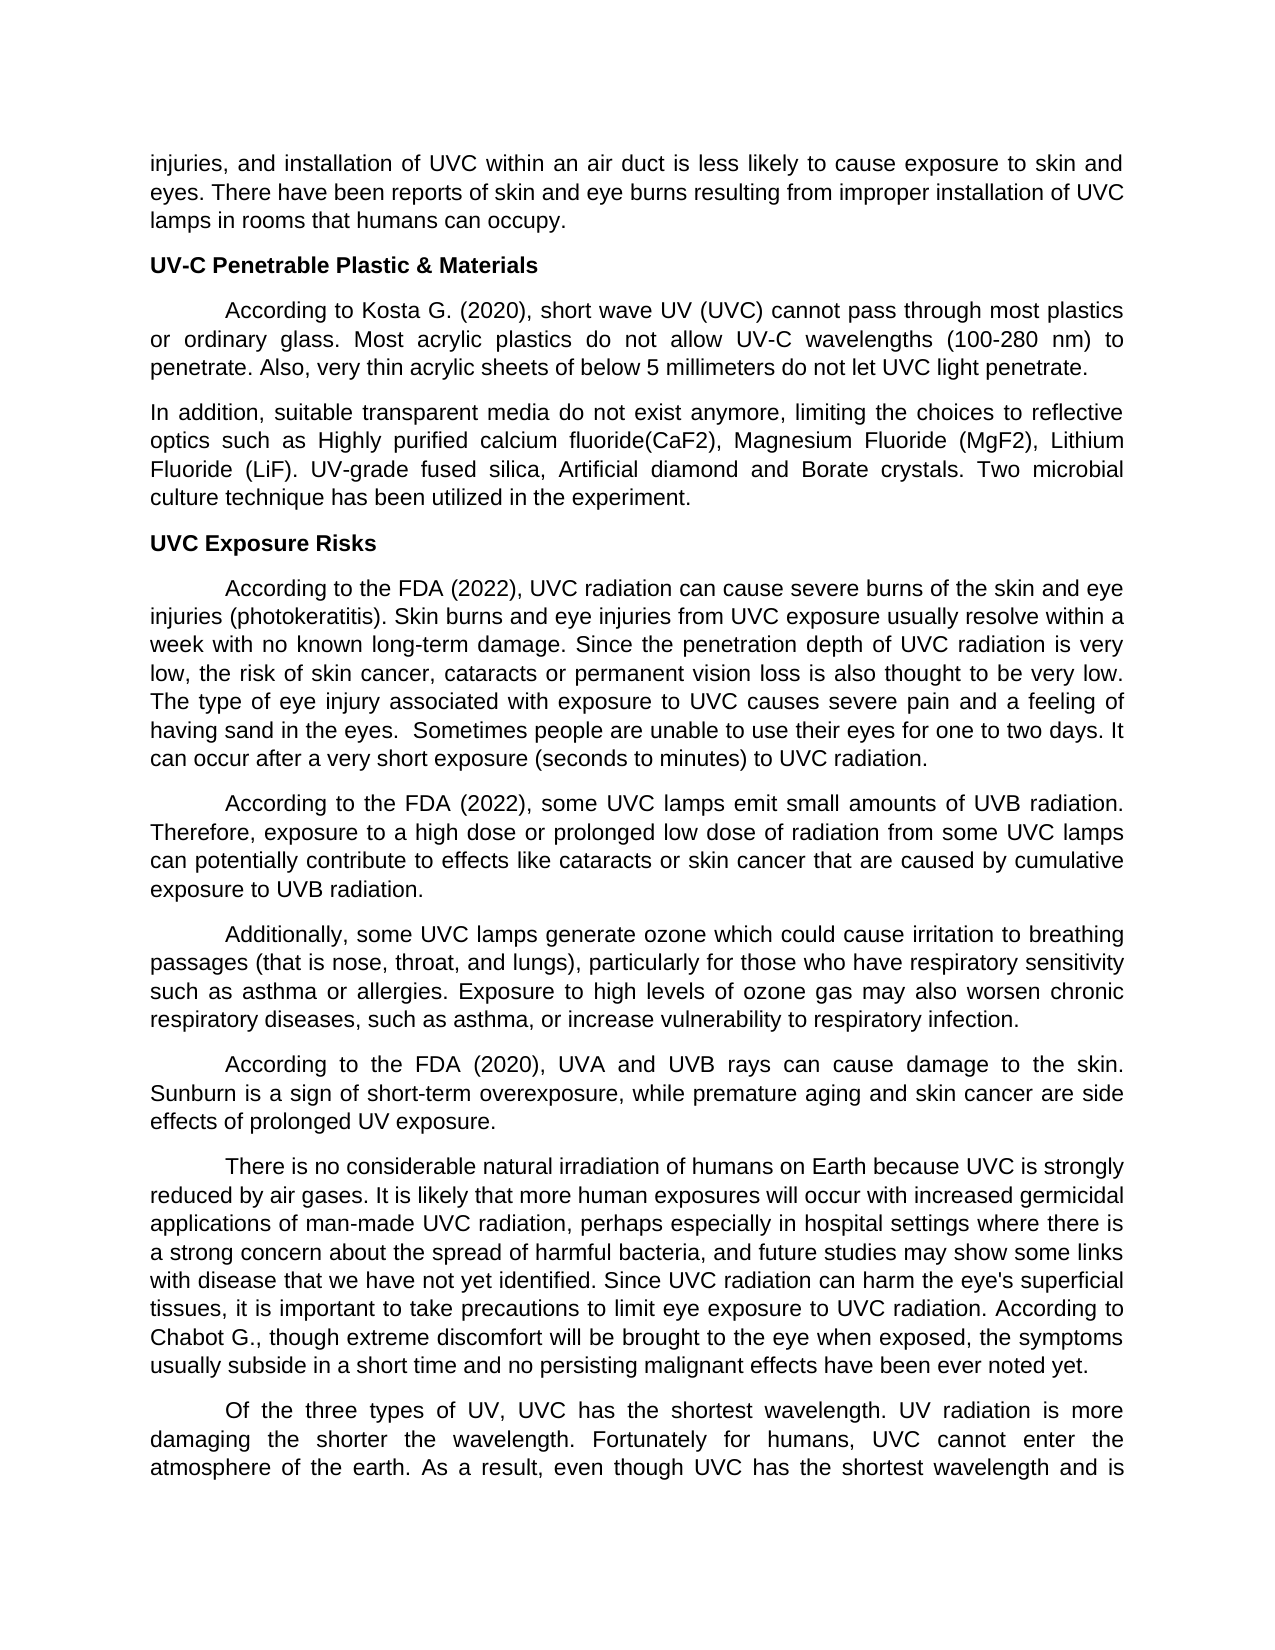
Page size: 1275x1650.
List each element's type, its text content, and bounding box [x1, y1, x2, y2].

text In addition, suitable transparent media do not exist anymore, limiting the choices to reflective optics such as Highly purified calcium fluoride(CaF2), Magnesium Fluoride (MgF2), Lithium Fluoride (LiF). UV-grade fused silica, Artificial diamond and Borate crystals. Two microbial culture technique has been utilized in the experiment. [150, 399, 1125, 511]
text According to the FDA (2020), UVA and UVB rays can cause damage to the skin. Sunburn is a sign of short-term overexposure, while premature aging and skin cancer are side effects of prolonged UV exposure. [150, 1051, 1125, 1134]
text Additionally, some UVC lamps generate ozone which could cause irritation to breathing passages (that is nose, throat, and lungs), particularly for those who have respiratory sensitivity such as asthma or allergies. Exposure to high levels of ozone gas may also worsen chronic respiratory diseases, such as asthma, or increase vulnerability to respiratory infection. [150, 921, 1125, 1032]
text According to the FDA (2022), UVC radiation can cause severe burns of the skin and eye injuries (photokeratitis). Skin burns and eye injuries from UVC exposure usually resolve within a week with no known long-term damage. Since the penetration depth of UVC radiation is very low, the risk of skin cancer, cataracts or permanent vision loss is also thought to be very low. The type of eye injury associated with exposure to UVC causes severe pain and a feeling of having sand in the eyes. Sometimes people are unable to use their eyes for one to two days. It can occur after a very short exposure (seconds to minutes) to UVC radiation. [150, 574, 1125, 772]
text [150, 1397, 1125, 1481]
text According to Kosta G. (2020), short wave UV (UVC) cannot pass through most plastics or ordinary glass. Most acrylic plastics do not allow UV-C wavelengths (100-280 nm) to penetrate. Also, very thin acrylic sheets of below 5 millimeters do not let UVC light penetrate. [150, 297, 1125, 380]
text UV-C Penetrable Plastic & Materials [150, 252, 1125, 278]
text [150, 150, 1125, 233]
text UVC Exposure Risks [150, 529, 1125, 556]
text There is no considerable natural irradiation of humans on Earth because UVC is strongly reduced by air gases. It is likely that more human exposures will occur with increased germicidal applications of man-made UVC radiation, perhaps especially in hospital settings where there is a strong concern about the spread of harmful bacteria, and future studies may show some links with disease that we have not yet identified. Since UVC radiation can harm the eye's superficial tissues, it is important to take precautions to limit eye exposure to UVC radiation. According to Chabot G., though extreme discomfort will be brought to the eye when exposed, the symptoms usually subside in a short time and no persisting malignant effects have been ever noted yet. [150, 1153, 1125, 1378]
text According to the FDA (2022), some UVC lamps emit small amounts of UVB radiation. Therefore, exposure to a high dose or prolonged low dose of radiation from some UVC lamps can potentially contribute to effects like cataracts or skin cancer that are caused by cumulative exposure to UVB radiation. [150, 790, 1125, 902]
